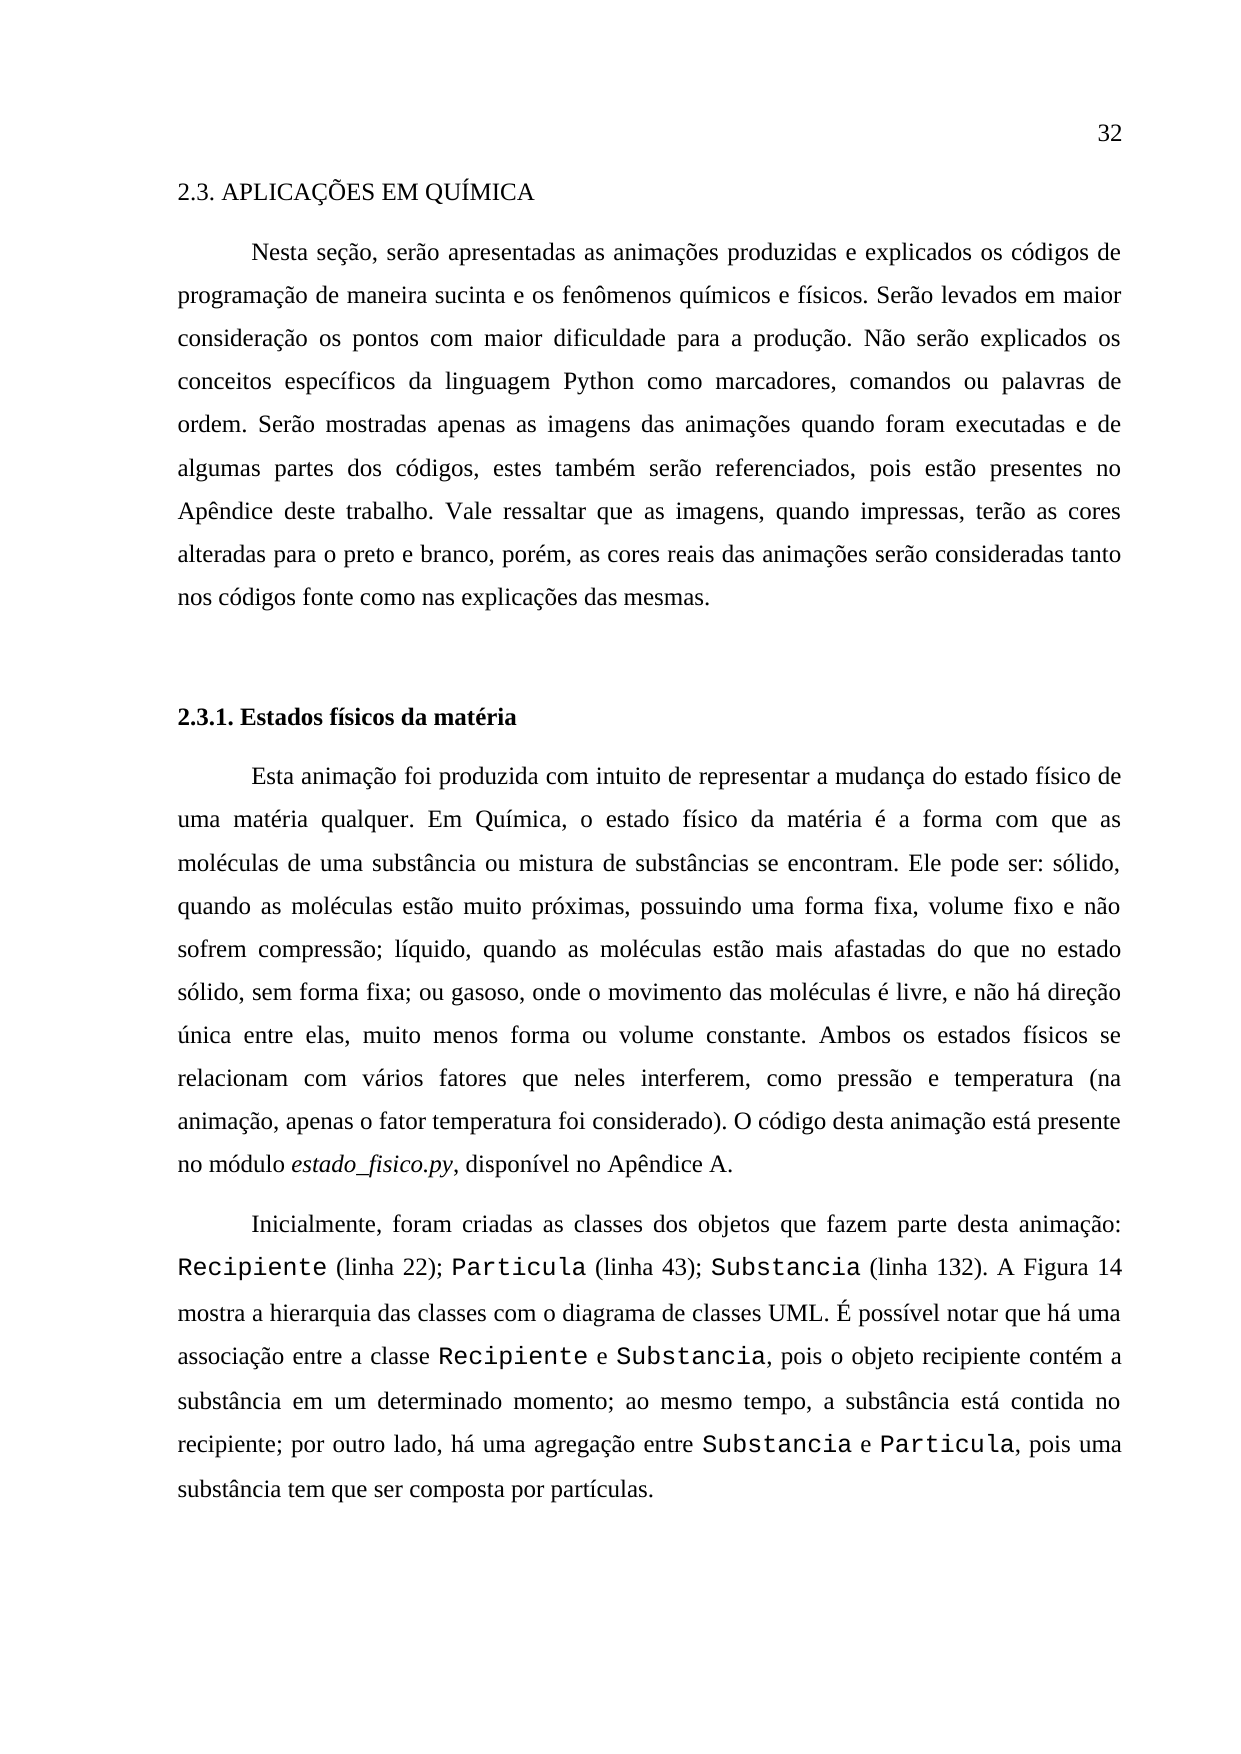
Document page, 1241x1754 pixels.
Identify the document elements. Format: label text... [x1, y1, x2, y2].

subtitle 2.3. APLICAÇÕES EM QUÍMICA [177, 177, 1122, 206]
subtitle 2.3.1. Estados físicos da matéria [177, 702, 1122, 730]
text Inicialmente, foram criadas as classes dos objetos que fazem parte desta animação: Recipiente (linha 22); Particula (linha 43); Substancia (linha 132). A Figura 14 mostra a hierarquia das classes com o diagrama de classes UML. É possível notar que há uma associação entre a classe Recipiente e Substancia, pois o objeto recipiente contém a substância em um determinado momento; ao mesmo tempo, a substância está contida no recipiente; por outro lado, há uma agregação entre Substancia e Particula, pois uma substância tem que ser composta por partículas. [177, 1209, 1122, 1503]
text Esta animação foi produzida com intuito de representar a mudança do estado físico de uma matéria qualquer. Em Química, o estado físico da matéria é a forma com que as moléculas de uma substância ou mistura de substâncias se encontram. Ele pode ser: sólido, quando as moléculas estão muito próximas, possuindo uma forma fixa, volume fixo e não sofrem compressão; líquido, quando as moléculas estão mais afastadas do que no estado sólido, sem forma fixa; ou gasoso, onde o movimento das moléculas é livre, e não há direção única entre elas, muito menos forma ou volume constante. Ambos os estados físicos se relacionam com vários fatores que neles interferem, como pressão e temperatura (na animação, apenas o fator temperatura foi considerado). O código desta animação está presente no módulo estado_fisico.py, disponível no Apêndice A. [177, 761, 1122, 1178]
text Nesta seção, serão apresentadas as animações produzidas e explicados os códigos de programação de maneira sucinta e os fenômenos químicos e físicos. Serão levados em maior consideração os pontos com maior dificuldade para a produção. Não serão explicados os conceitos específicos da linguagem Python como marcadores, comandos ou palavras de ordem. Serão mostradas apenas as imagens das animações quando foram executadas e de algumas partes dos códigos, estes também serão referenciados, pois estão presentes no Apêndice deste trabalho. Vale ressaltar que as imagens, quando impressas, terão as cores alteradas para o preto e branco, porém, as cores reais das animações serão consideradas tanto nos códigos fonte como nas explicações das mesmas. [177, 237, 1122, 611]
